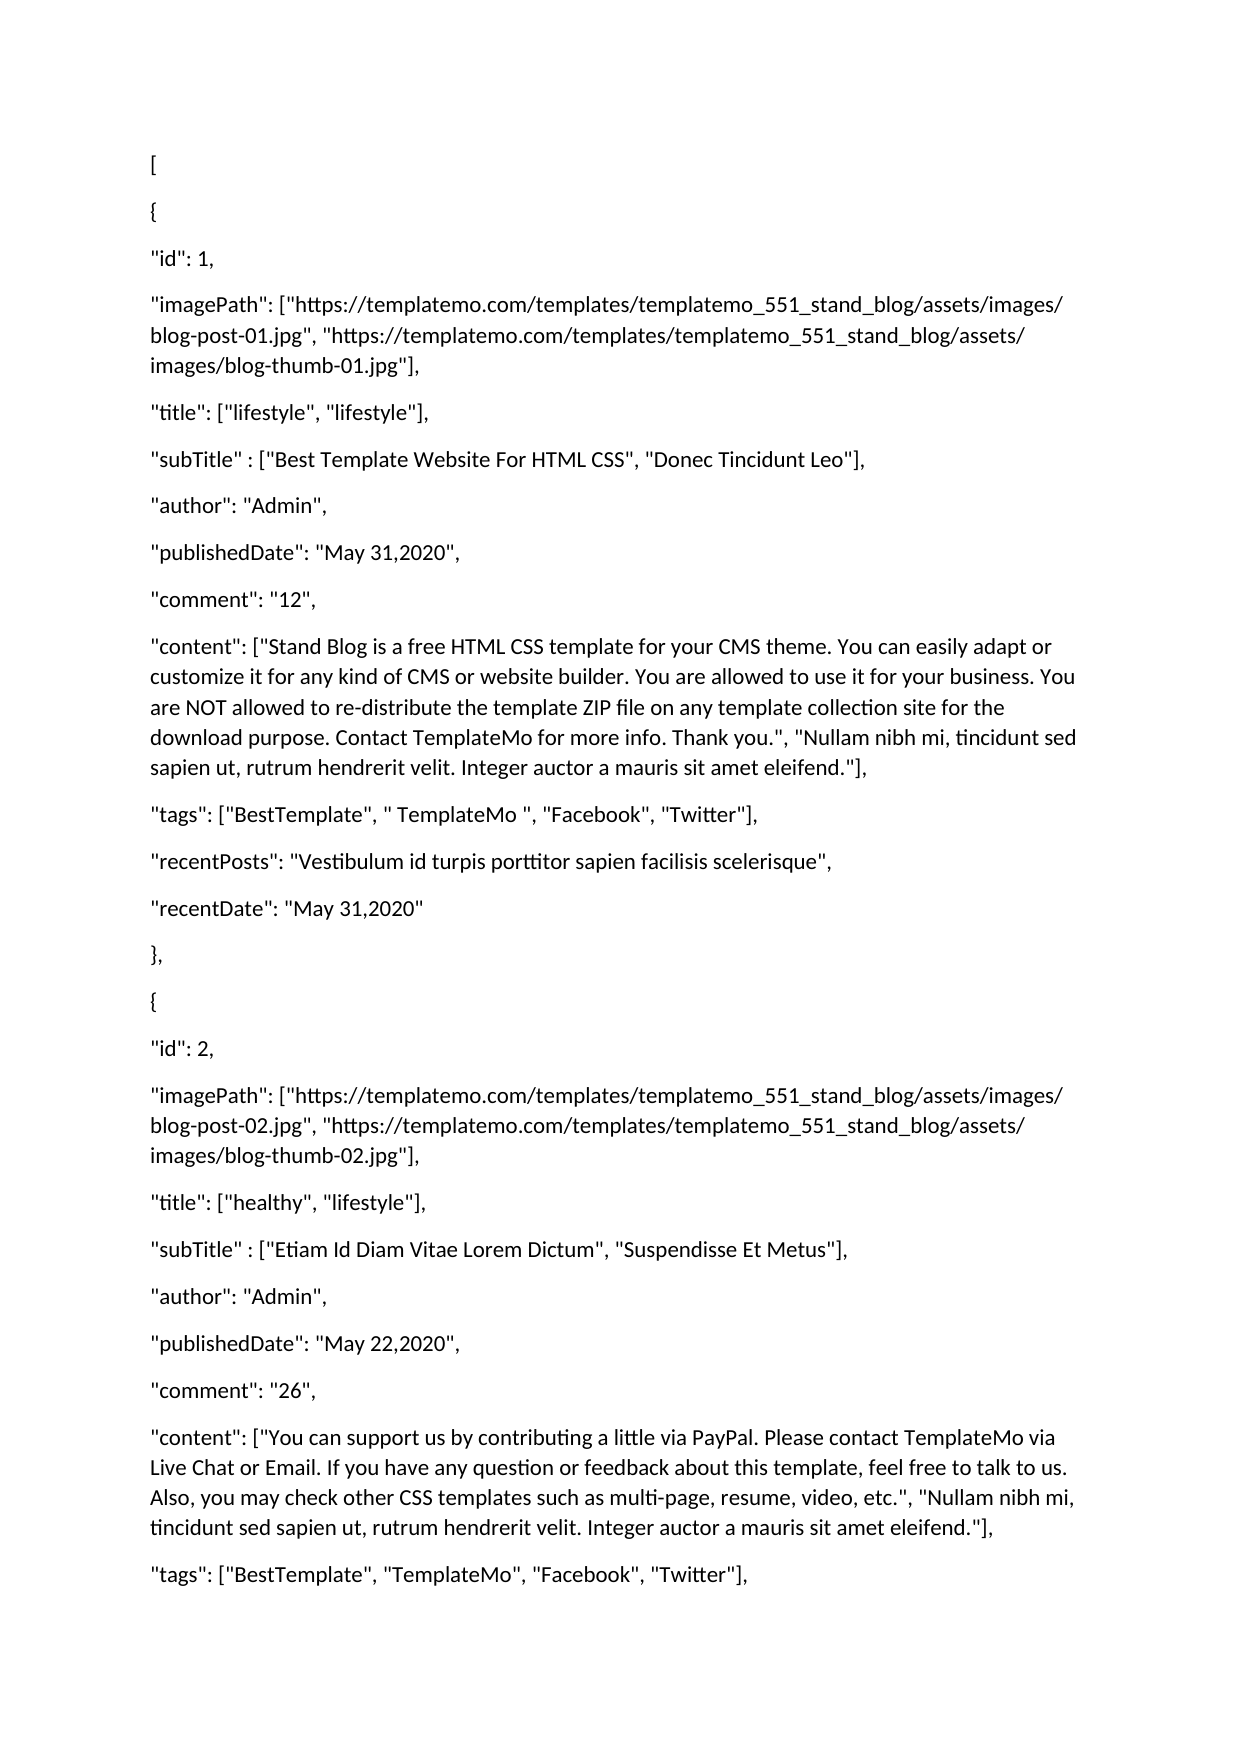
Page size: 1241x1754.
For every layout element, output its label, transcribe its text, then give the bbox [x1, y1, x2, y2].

text "subTitle" : ["Best Template Website For HTML CSS", "Donec Tincidunt Leo"], [150, 445, 1090, 473]
text "tags": ["BestTemplate", "TemplateMo", "Facebook", "Twitter"], [150, 1560, 1090, 1588]
text { [150, 197, 1090, 225]
text [ [150, 150, 1090, 178]
text "content": ["You can support us by contributing a little via PayPal. Please contact TemplateMo via Live Chat or Email. If you have any question or feedback about this template, feel free to talk to us. Also, you may check other CSS templates such as multi-page, resume, video, etc.", "Nullam nibh mi, tincidunt sed sapien ut, rutrum hendrerit velit. Integer auctor a mauris sit amet eleifend."], [150, 1423, 1090, 1542]
text "title": ["lifestyle", "lifestyle"], [150, 398, 1090, 426]
text "imagePath": ["https://templatemo.com/templates/templatemo_551_stand_blog/assets/images/blog-post-01.jpg", "https://templatemo.com/templates/templatemo_551_stand_blog/assets/images/blog-thumb-01.jpg"], [150, 291, 1090, 379]
text "content": ["Stand Blog is a free HTML CSS template for your CMS theme. You can easily adapt or customize it for any kind of CMS or website builder. You are allowed to use it for your business. You are NOT allowed to re-distribute the template ZIP file on any template collection site for the download purpose. Contact TemplateMo for more info. Thank you.", "Nullam nibh mi, tincidunt sed sapien ut, rutrum hendrerit velit. Integer auctor a mauris sit amet eleifend."], [150, 632, 1090, 781]
text "author": "Admin", [150, 1282, 1090, 1310]
text "id": 1, [150, 244, 1090, 272]
text "comment": "12", [150, 585, 1090, 613]
text "comment": "26", [150, 1376, 1090, 1404]
text "id": 2, [150, 1034, 1090, 1062]
text "publishedDate": "May 22,2020", [150, 1329, 1090, 1357]
text { [150, 987, 1090, 1016]
text "publishedDate": "May 31,2020", [150, 538, 1090, 567]
text "imagePath": ["https://templatemo.com/templates/templatemo_551_stand_blog/assets/images/blog-post-02.jpg", "https://templatemo.com/templates/templatemo_551_stand_blog/assets/images/blog-thumb-02.jpg"], [150, 1081, 1090, 1170]
text }, [150, 941, 1090, 969]
text "author": "Admin", [150, 492, 1090, 520]
text "recentDate": "May 31,2020" [150, 894, 1090, 922]
text "tags": ["BestTemplate", " TemplateMo ", "Facebook", "Twitter"], [150, 800, 1090, 828]
text "title": ["healthy", "lifestyle"], [150, 1188, 1090, 1217]
text "recentPosts": "Vestibulum id turpis porttitor sapien facilisis scelerisque", [150, 847, 1090, 875]
text "subTitle" : ["Etiam Id Diam Vitae Lorem Dictum", "Suspendisse Et Metus"], [150, 1235, 1090, 1263]
